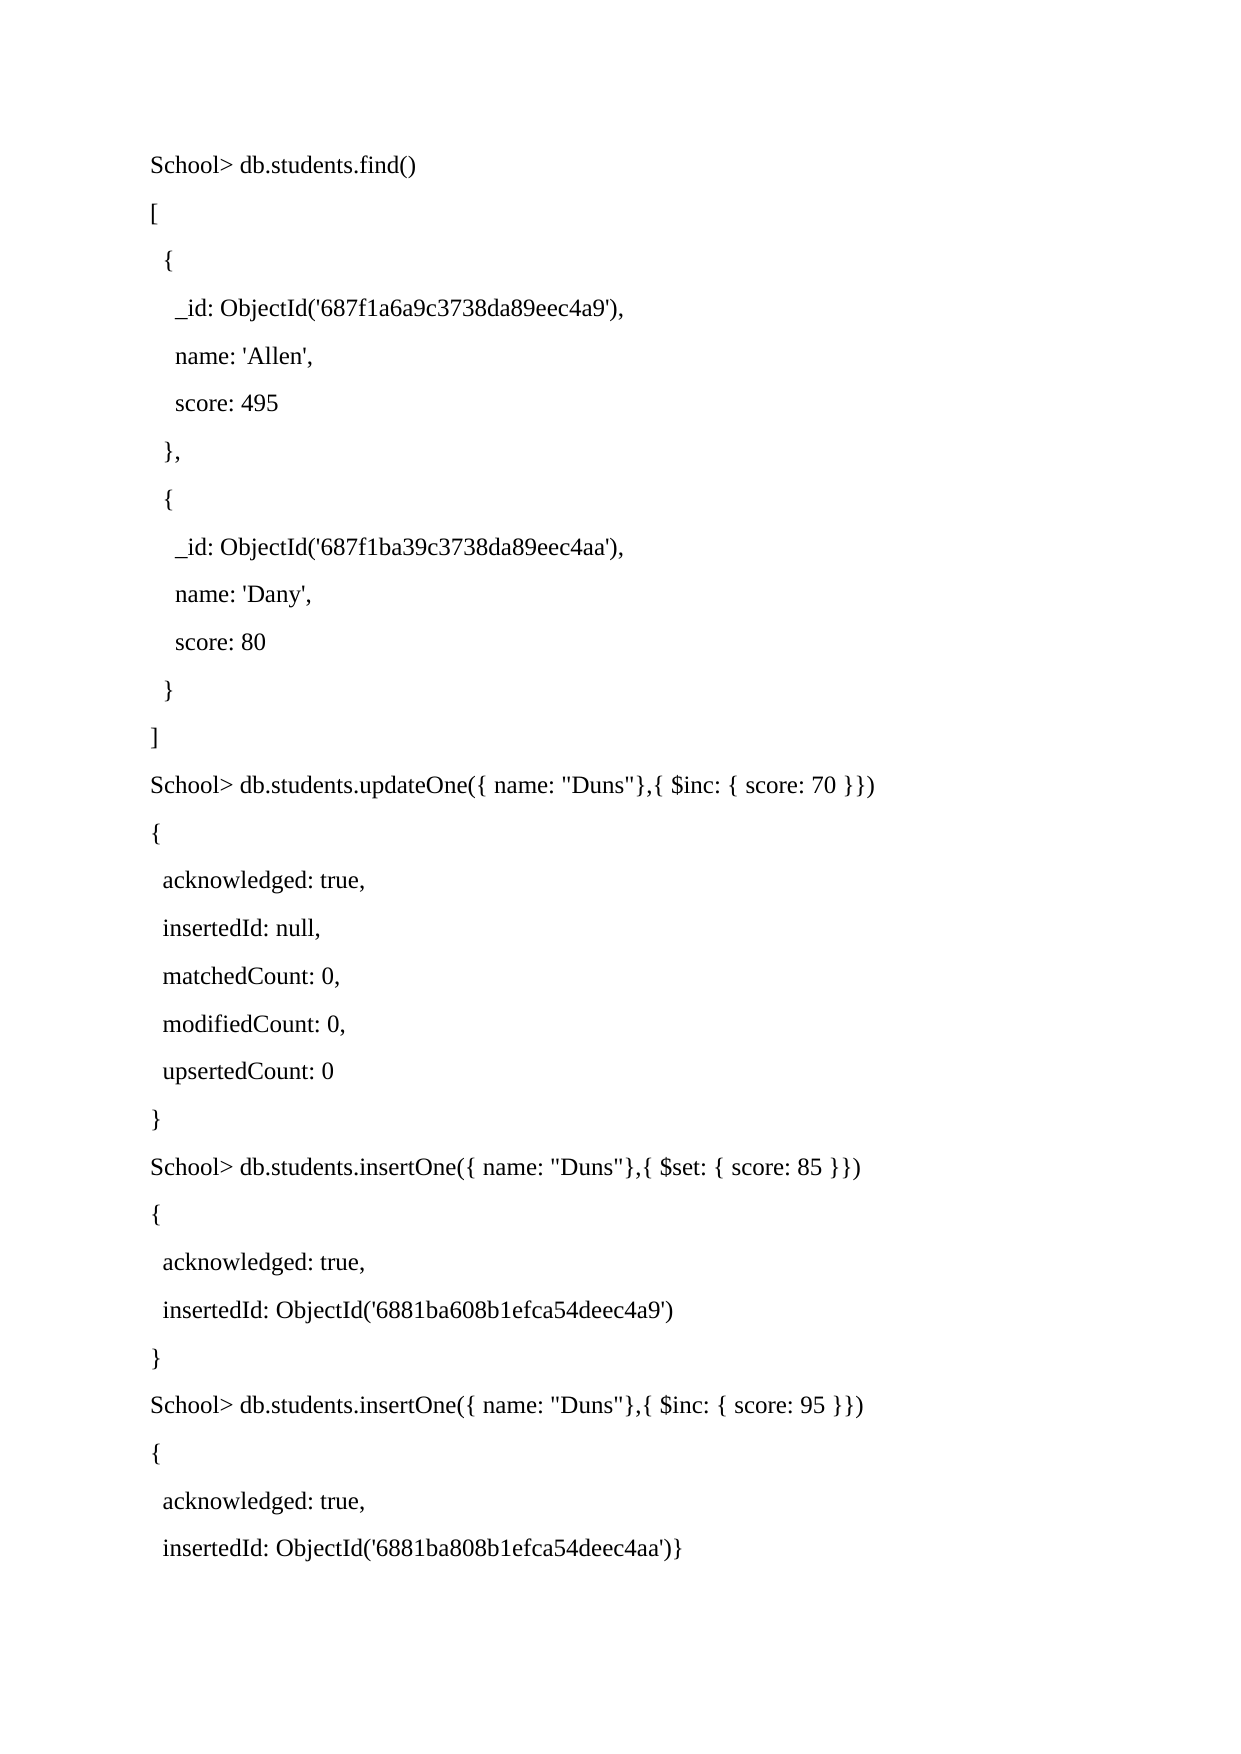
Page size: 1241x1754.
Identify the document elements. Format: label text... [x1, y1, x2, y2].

text acknowledged: true, [150, 1247, 1090, 1276]
text } [150, 1104, 1090, 1133]
text name: 'Dany', [150, 579, 1090, 608]
text _id: ObjectId('687f1a6a9c3738da89eec4a9'), [150, 293, 1090, 322]
text } [150, 675, 1090, 703]
text score: 495 [150, 388, 1090, 417]
text { [150, 1438, 1090, 1467]
text ] [150, 722, 1090, 751]
text modifiedCount: 0, [150, 1009, 1090, 1037]
text School> db.students.find() [150, 150, 1090, 179]
text insertedId: null, [150, 913, 1090, 942]
text } [150, 1343, 1090, 1371]
text School> db.students.insertOne({ name: "Duns"},{ $set: { score: 85 }}) [150, 1152, 1090, 1181]
text score: 80 [150, 627, 1090, 656]
text { [150, 818, 1090, 847]
text upsertedCount: 0 [150, 1056, 1090, 1085]
text School> db.students.updateOne({ name: "Duns"},{ $inc: { score: 70 }}) [150, 770, 1090, 799]
text { [150, 484, 1090, 513]
text { [150, 1199, 1090, 1228]
text acknowledged: true, [150, 866, 1090, 894]
text School> db.students.insertOne({ name: "Duns"},{ $inc: { score: 95 }}) [150, 1390, 1090, 1419]
text matchedCount: 0, [150, 961, 1090, 990]
text [ [150, 198, 1090, 226]
text insertedId: ObjectId('6881ba608b1efca54deec4a9') [150, 1295, 1090, 1324]
text }, [150, 436, 1090, 465]
text insertedId: ObjectId('6881ba808b1efca54deec4aa')} [150, 1533, 1090, 1562]
text name: 'Allen', [150, 341, 1090, 369]
text _id: ObjectId('687f1ba39c3738da89eec4aa'), [150, 532, 1090, 560]
text { [150, 245, 1090, 274]
text acknowledged: true, [150, 1486, 1090, 1514]
